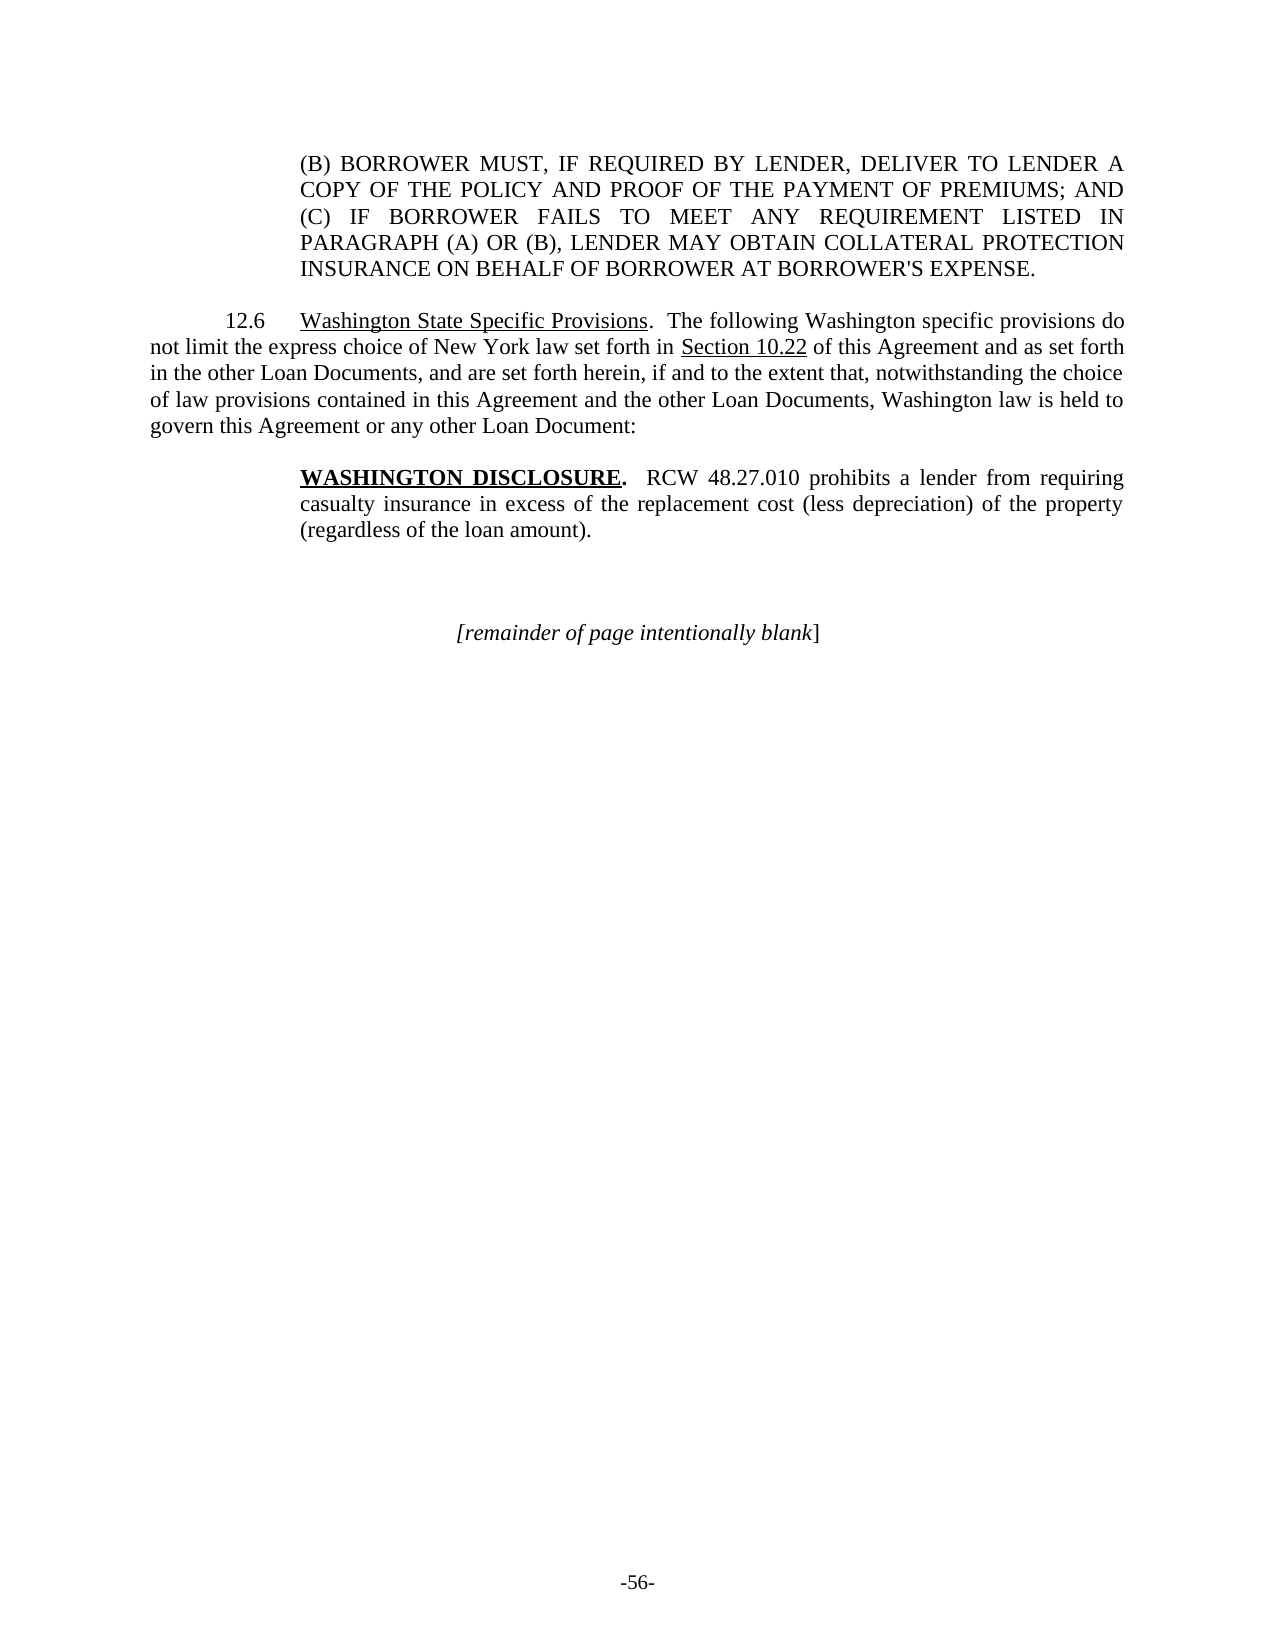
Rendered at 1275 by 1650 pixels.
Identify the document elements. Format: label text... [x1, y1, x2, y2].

subtitle WASHINGTON DISCLOSURE. RCW 48.27.010 prohibits a lender from requiring casualty insurance in excess of the replacement cost (less depreciation) of the property (regardless of the loan amount). [300, 463, 1125, 543]
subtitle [300, 150, 1125, 282]
subtitle Washington State Specific Provisions. The following Washington specific provisions do not limit the express choice of New York law set forth in Section 10.22 of this Agreement and as set forth in the other Loan Documents, and are set forth herein, if and to the extent that, notwithstanding the choice of law provisions contained in this Agreement and the other Loan Documents, Washington law is held to govern this Agreement or any other Loan Document: [150, 307, 1125, 438]
text [remainder of page intentionally blank] [150, 619, 1125, 645]
